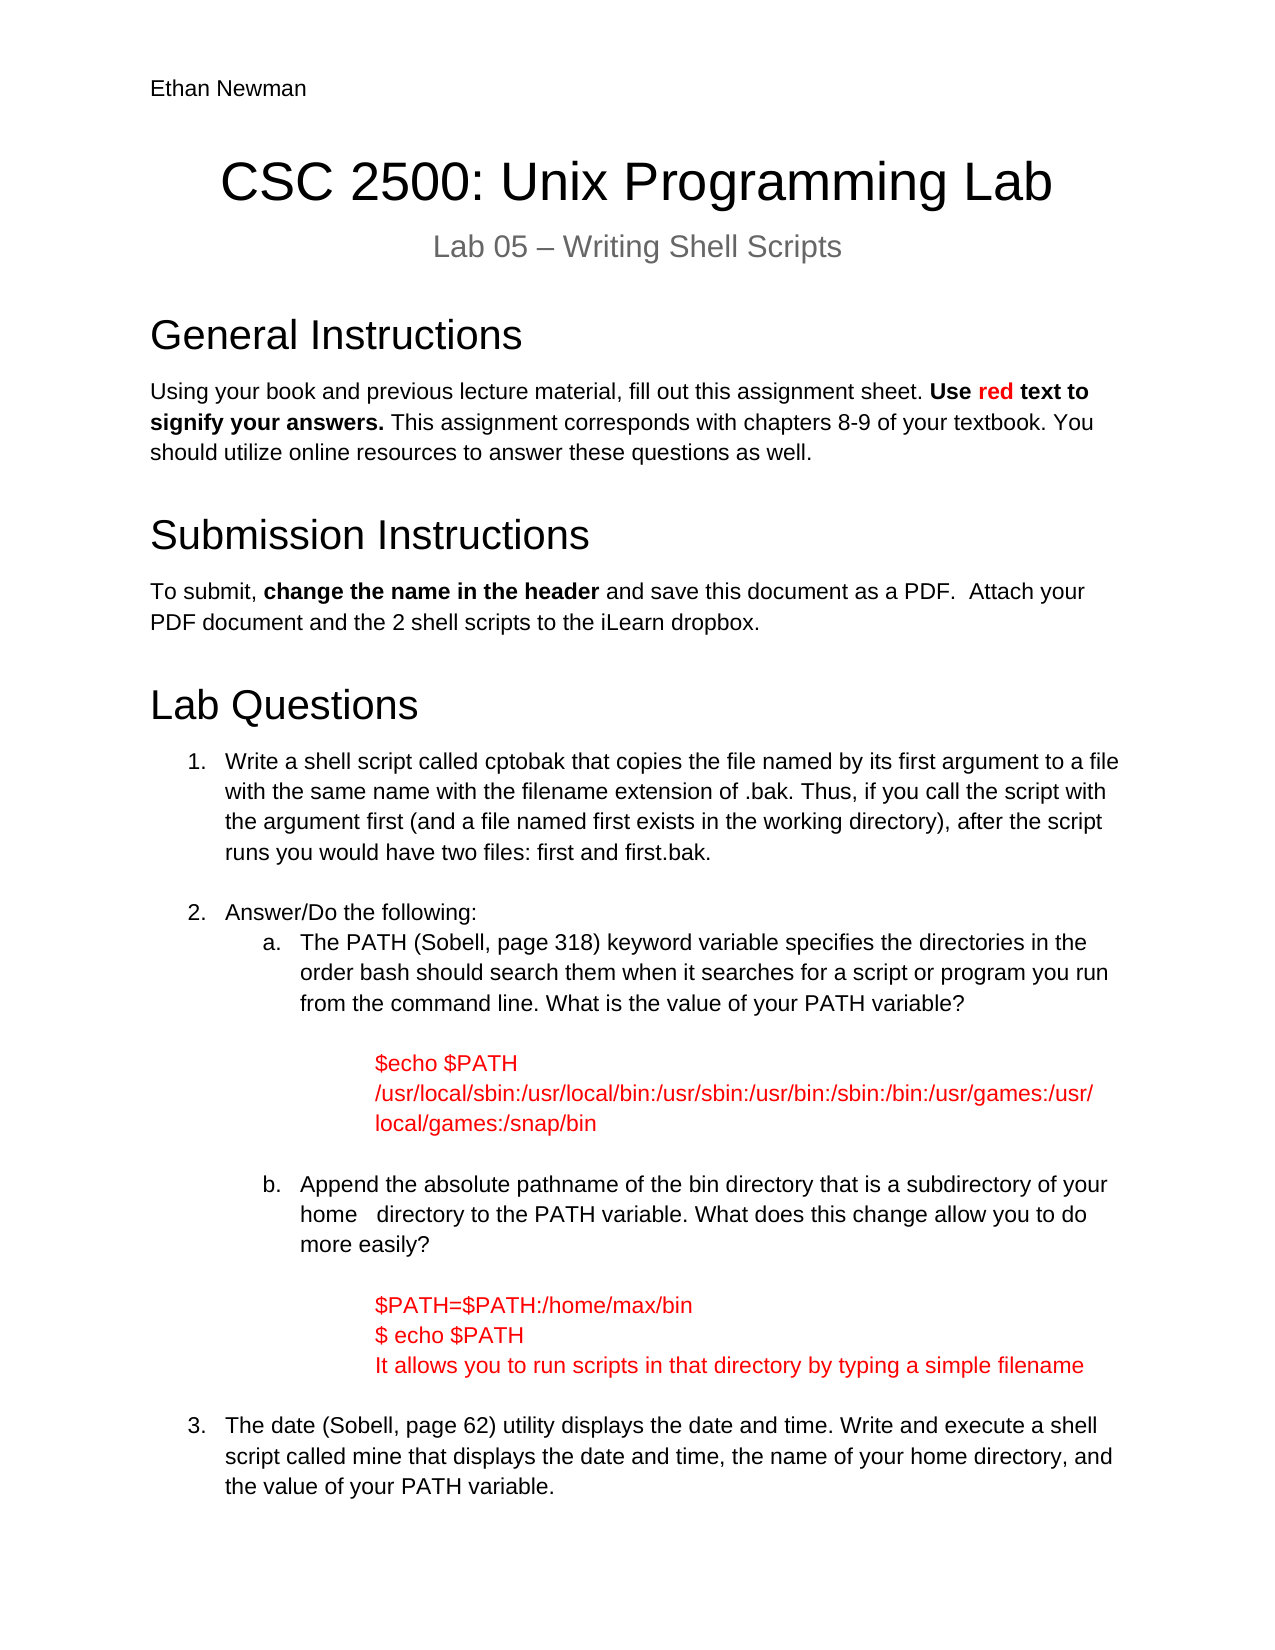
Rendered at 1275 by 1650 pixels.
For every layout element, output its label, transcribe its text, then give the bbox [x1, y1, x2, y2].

subtitle Lab 05 – Writing Shell Scripts [150, 228, 1125, 264]
list Write a shell script called cptobak that copies the file named by its first argument to a file with the same name with the filename extension of .bak. Thus, if you call the script with the argument first (and a file named first exists in the working directory), after the script runs you would have two files: first and first.bak. [187, 748, 1125, 865]
text Using your book and previous lecture material, fill out this assignment sheet. Use red text to signify your answers. This assignment corresponds with chapters 8-9 of your textbook. You should utilize online resources to answer these questions as well. [150, 378, 1125, 465]
text It allows you to run scripts in that directory by typing a simple filename [375, 1352, 1125, 1378]
list The date (Sobell, page 62) utility displays the date and time. Write and execute a shell script called mine that displays the date and time, the name of your home directory, and the value of your PATH variable. [187, 1412, 1125, 1499]
list Append the absolute pathname of the bin directory that is a subdirectory of your home directory to the PATH variable. What does this change allow you to do more easily? [262, 1171, 1125, 1258]
title CSC 2500: Unix Programming Lab [150, 150, 1125, 212]
text $ echo $PATH [375, 1322, 1125, 1348]
subtitle Submission Instructions [150, 511, 1125, 558]
list The PATH (Sobell, page 318) keyword variable specifies the directories in the order bash should search them when it searches for a script or program you run from the command line. What is the value of your PATH variable? [262, 929, 1125, 1016]
text $PATH=$PATH:/home/max/bin [375, 1292, 1125, 1318]
text /usr/local/sbin:/usr/local/bin:/usr/sbin:/usr/bin:/sbin:/bin:/usr/games:/usr/local/games:/snap/bin [375, 1080, 1125, 1137]
list Answer/Do the following: [187, 899, 1125, 925]
subtitle Lab Questions [150, 680, 1125, 728]
subtitle General Instructions [150, 311, 1125, 359]
text To submit, change the name in the header and save this document as a PDF. Attach your PDF document and the 2 shell scripts to the iLearn dropbox. [150, 578, 1125, 635]
text $echo $PATH [375, 1050, 1125, 1076]
